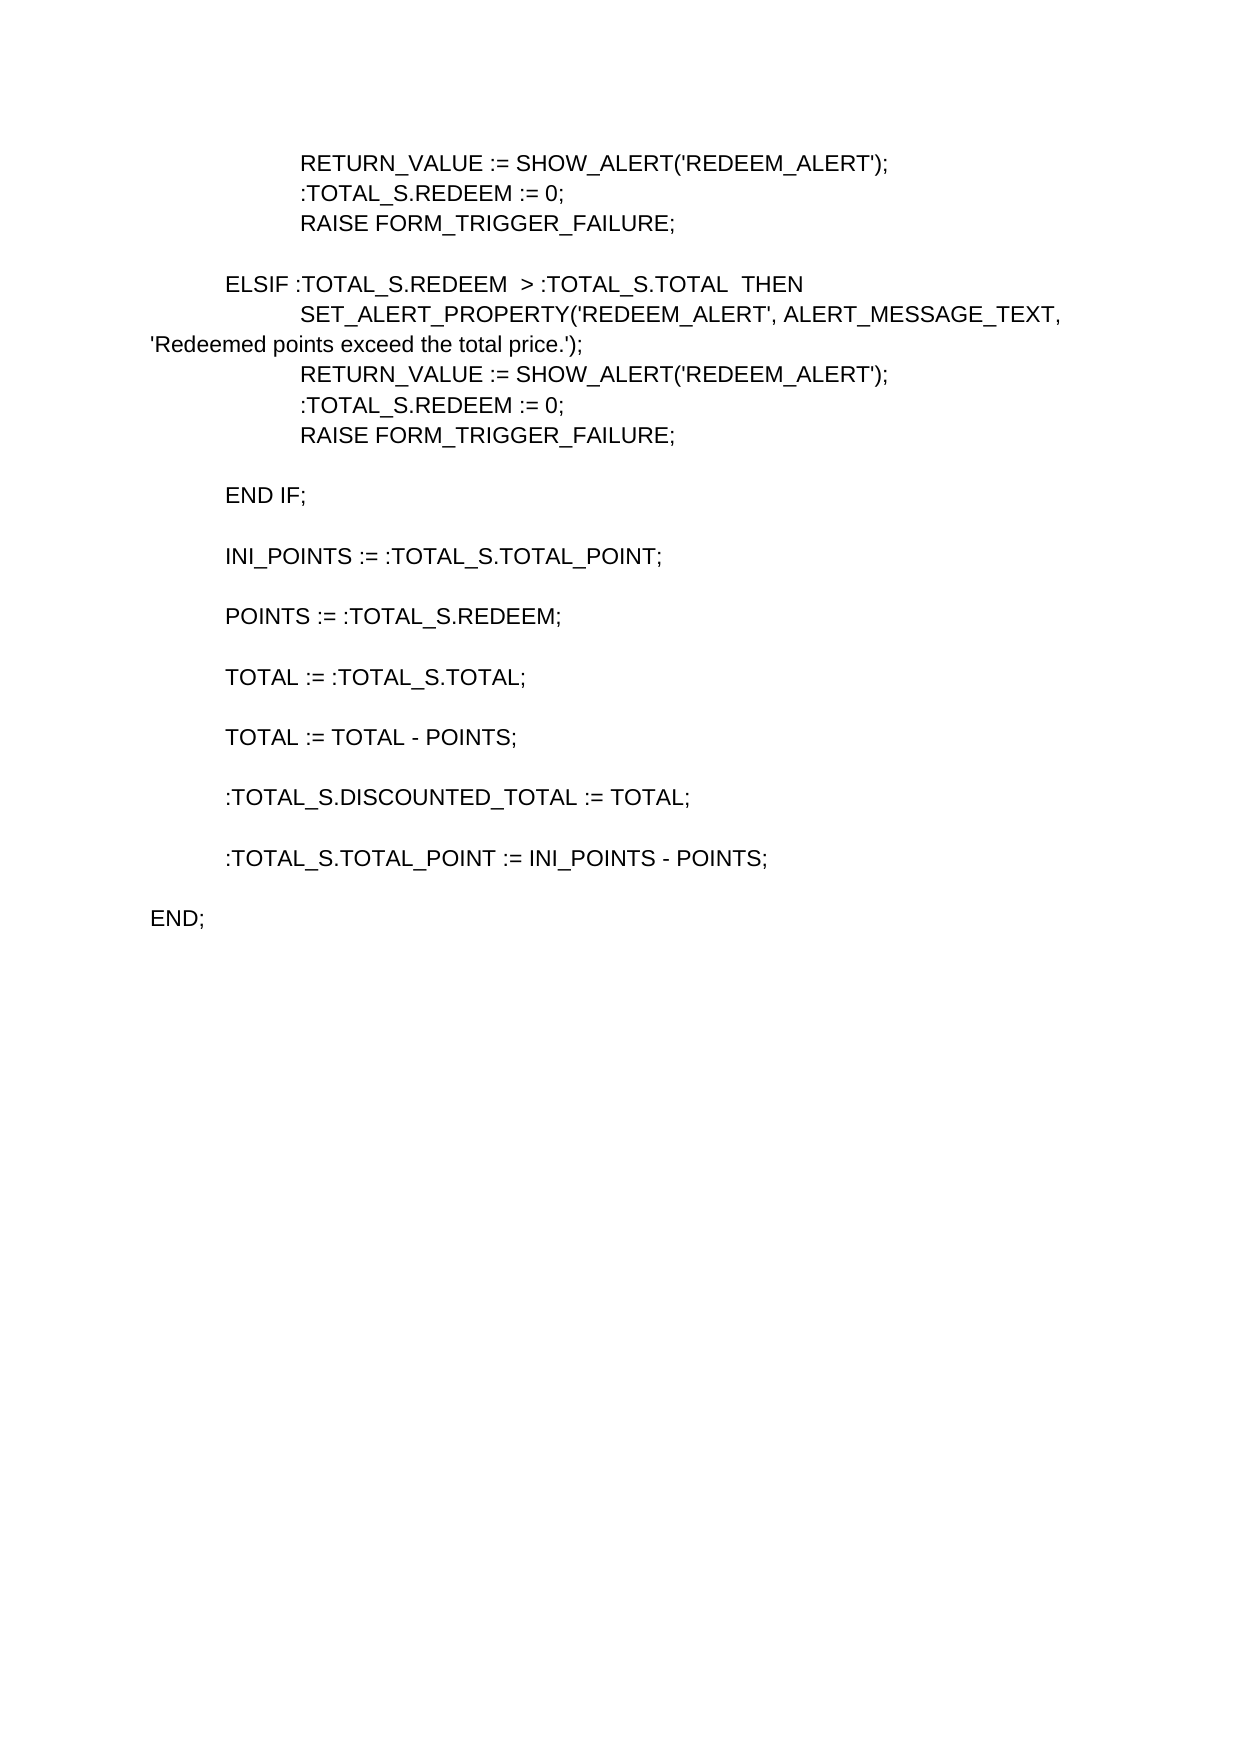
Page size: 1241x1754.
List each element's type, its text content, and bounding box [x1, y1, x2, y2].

text ELSIF :TOTAL_S.REDEEM > :TOTAL_S.TOTAL THEN [150, 271, 1090, 297]
text RAISE FORM_TRIGGER_FAILURE; [150, 422, 1090, 448]
text :TOTAL_S.TOTAL_POINT := INI_POINTS - POINTS; [150, 845, 1090, 871]
text RAISE FORM_TRIGGER_FAILURE; [150, 210, 1090, 237]
text END; [150, 905, 1090, 932]
text RETURN_VALUE := SHOW_ALERT('REDEEM_ALERT'); [150, 150, 1090, 176]
text TOTAL := :TOTAL_S.TOTAL; [150, 663, 1090, 690]
text :TOTAL_S.REDEEM := 0; [150, 392, 1090, 418]
text :TOTAL_S.DISCOUNTED_TOTAL := TOTAL; [150, 784, 1090, 811]
text RETURN_VALUE := SHOW_ALERT('REDEEM_ALERT'); [150, 361, 1090, 388]
text SET_ALERT_PROPERTY('REDEEM_ALERT', ALERT_MESSAGE_TEXT, 'Redeemed points exceed the total price.'); [150, 301, 1090, 358]
text POINTS := :TOTAL_S.REDEEM; [150, 603, 1090, 629]
text :TOTAL_S.REDEEM := 0; [150, 180, 1090, 207]
text INI_POINTS := :TOTAL_S.TOTAL_POINT; [150, 543, 1090, 569]
text TOTAL := TOTAL - POINTS; [150, 724, 1090, 750]
text END IF; [150, 482, 1090, 509]
